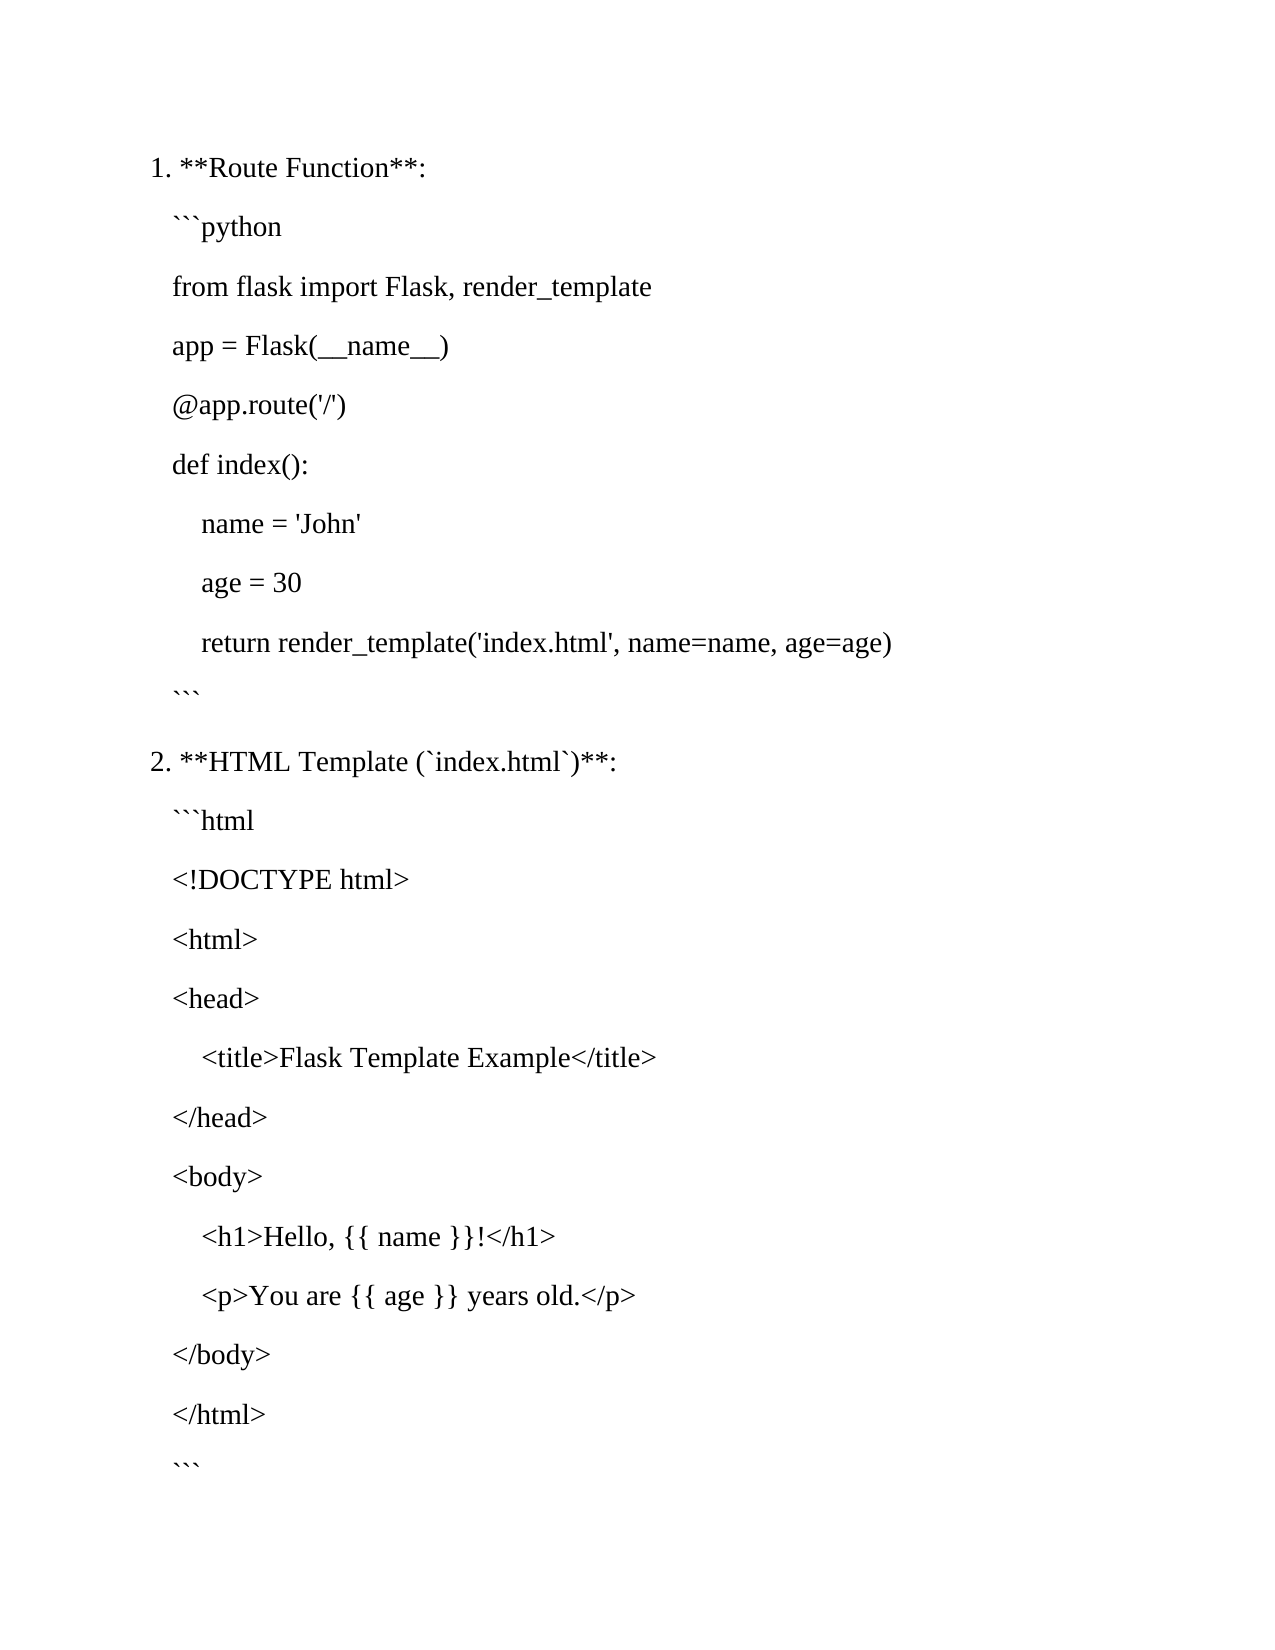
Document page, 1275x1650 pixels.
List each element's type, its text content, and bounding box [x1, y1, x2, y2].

text </head> [150, 1100, 1125, 1133]
text age = 30 [150, 566, 1125, 599]
text </body> [150, 1337, 1125, 1371]
text @app.route('/') [150, 387, 1125, 421]
text <html> [150, 922, 1125, 955]
text from flask import Flask, render_template [150, 269, 1125, 302]
text ```html [150, 803, 1125, 837]
text def index(): [150, 447, 1125, 480]
text <body> [150, 1159, 1125, 1193]
text <!DOCTYPE html> [150, 862, 1125, 896]
text ```python [150, 209, 1125, 243]
text <title>Flask Template Example</title> [150, 1041, 1125, 1074]
text ``` [150, 1456, 1125, 1490]
text <h1>Hello, {{ name }}!</h1> [150, 1219, 1125, 1252]
text </html> [150, 1397, 1125, 1430]
text <p>You are {{ age }} years old.</p> [150, 1278, 1125, 1312]
text <head> [150, 981, 1125, 1015]
text ``` [150, 684, 1125, 718]
text name = 'John' [150, 506, 1125, 540]
text app = Flask(__name__) [150, 328, 1125, 362]
text 1. **Route Function**: [150, 150, 1125, 183]
text 2. **HTML Template (`index.html`)**: [150, 744, 1125, 777]
text return render_template('index.html', name=name, age=age) [150, 625, 1125, 658]
